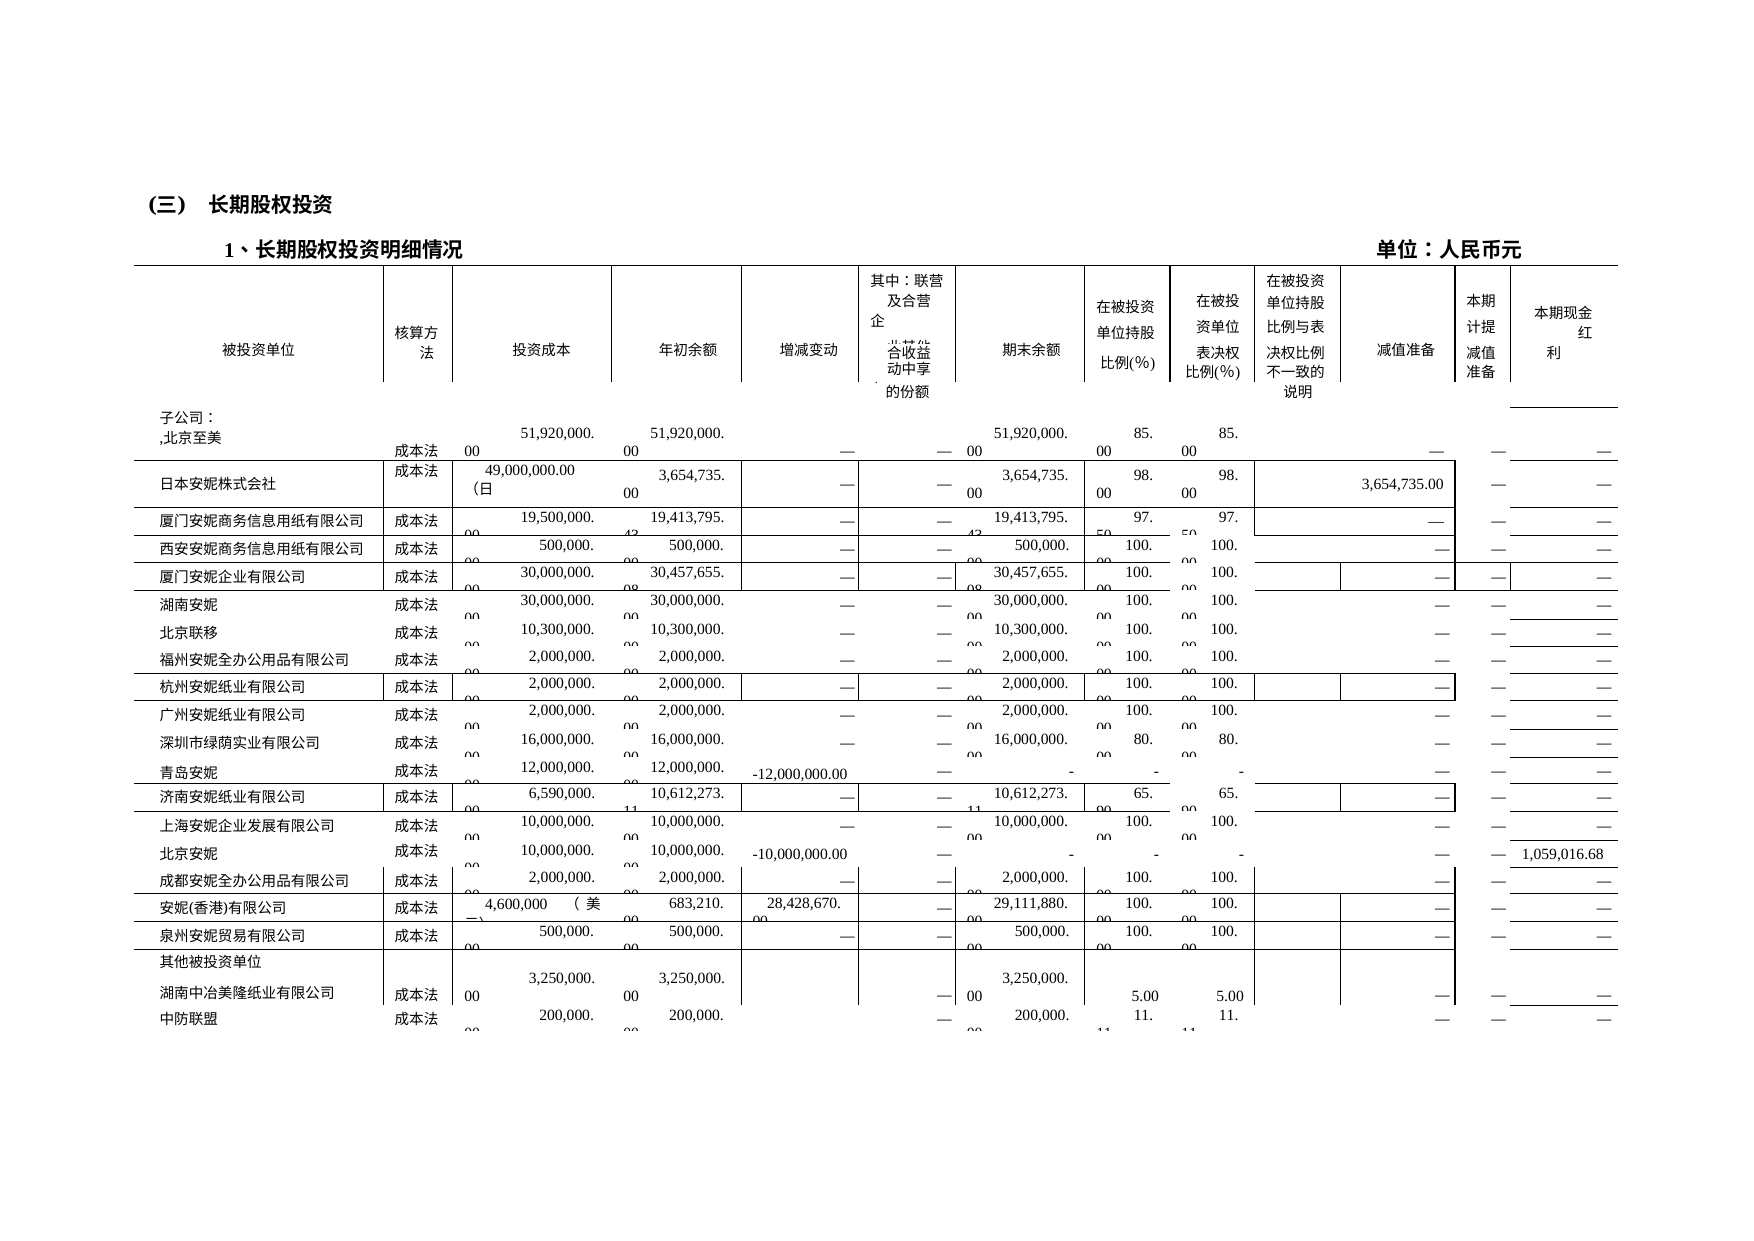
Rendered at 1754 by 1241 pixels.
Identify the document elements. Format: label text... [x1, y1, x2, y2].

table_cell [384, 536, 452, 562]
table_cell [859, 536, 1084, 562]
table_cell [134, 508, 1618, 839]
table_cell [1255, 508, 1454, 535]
subtitle 长期股权投资 [133, 191, 1618, 219]
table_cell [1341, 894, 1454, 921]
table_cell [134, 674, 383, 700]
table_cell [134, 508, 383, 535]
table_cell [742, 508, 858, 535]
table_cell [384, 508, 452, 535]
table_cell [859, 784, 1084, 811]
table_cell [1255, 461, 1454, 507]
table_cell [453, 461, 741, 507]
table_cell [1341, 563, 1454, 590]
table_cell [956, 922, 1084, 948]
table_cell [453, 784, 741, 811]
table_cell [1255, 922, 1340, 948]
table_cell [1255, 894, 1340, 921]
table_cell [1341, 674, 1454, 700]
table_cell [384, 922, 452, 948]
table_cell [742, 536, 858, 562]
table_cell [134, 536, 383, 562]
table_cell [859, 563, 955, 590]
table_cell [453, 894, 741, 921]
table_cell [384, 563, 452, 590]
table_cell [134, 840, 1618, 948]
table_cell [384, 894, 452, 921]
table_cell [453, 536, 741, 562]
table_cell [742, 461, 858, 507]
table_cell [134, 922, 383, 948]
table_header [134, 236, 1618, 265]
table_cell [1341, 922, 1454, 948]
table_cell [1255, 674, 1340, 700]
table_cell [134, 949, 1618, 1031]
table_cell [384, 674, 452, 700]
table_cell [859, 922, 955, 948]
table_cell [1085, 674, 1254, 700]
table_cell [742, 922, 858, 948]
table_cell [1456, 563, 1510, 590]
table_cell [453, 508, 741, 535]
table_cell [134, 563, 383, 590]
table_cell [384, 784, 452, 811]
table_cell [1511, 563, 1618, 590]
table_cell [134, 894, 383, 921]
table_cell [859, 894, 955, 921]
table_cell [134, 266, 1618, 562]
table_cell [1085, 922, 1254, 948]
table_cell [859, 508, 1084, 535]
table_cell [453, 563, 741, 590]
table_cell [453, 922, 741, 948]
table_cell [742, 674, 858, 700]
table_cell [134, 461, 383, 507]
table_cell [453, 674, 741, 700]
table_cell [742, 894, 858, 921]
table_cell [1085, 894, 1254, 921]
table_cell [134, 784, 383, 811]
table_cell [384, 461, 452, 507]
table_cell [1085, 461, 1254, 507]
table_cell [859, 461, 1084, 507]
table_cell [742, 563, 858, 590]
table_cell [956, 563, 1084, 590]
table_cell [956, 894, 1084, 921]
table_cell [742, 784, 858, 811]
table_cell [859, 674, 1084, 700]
